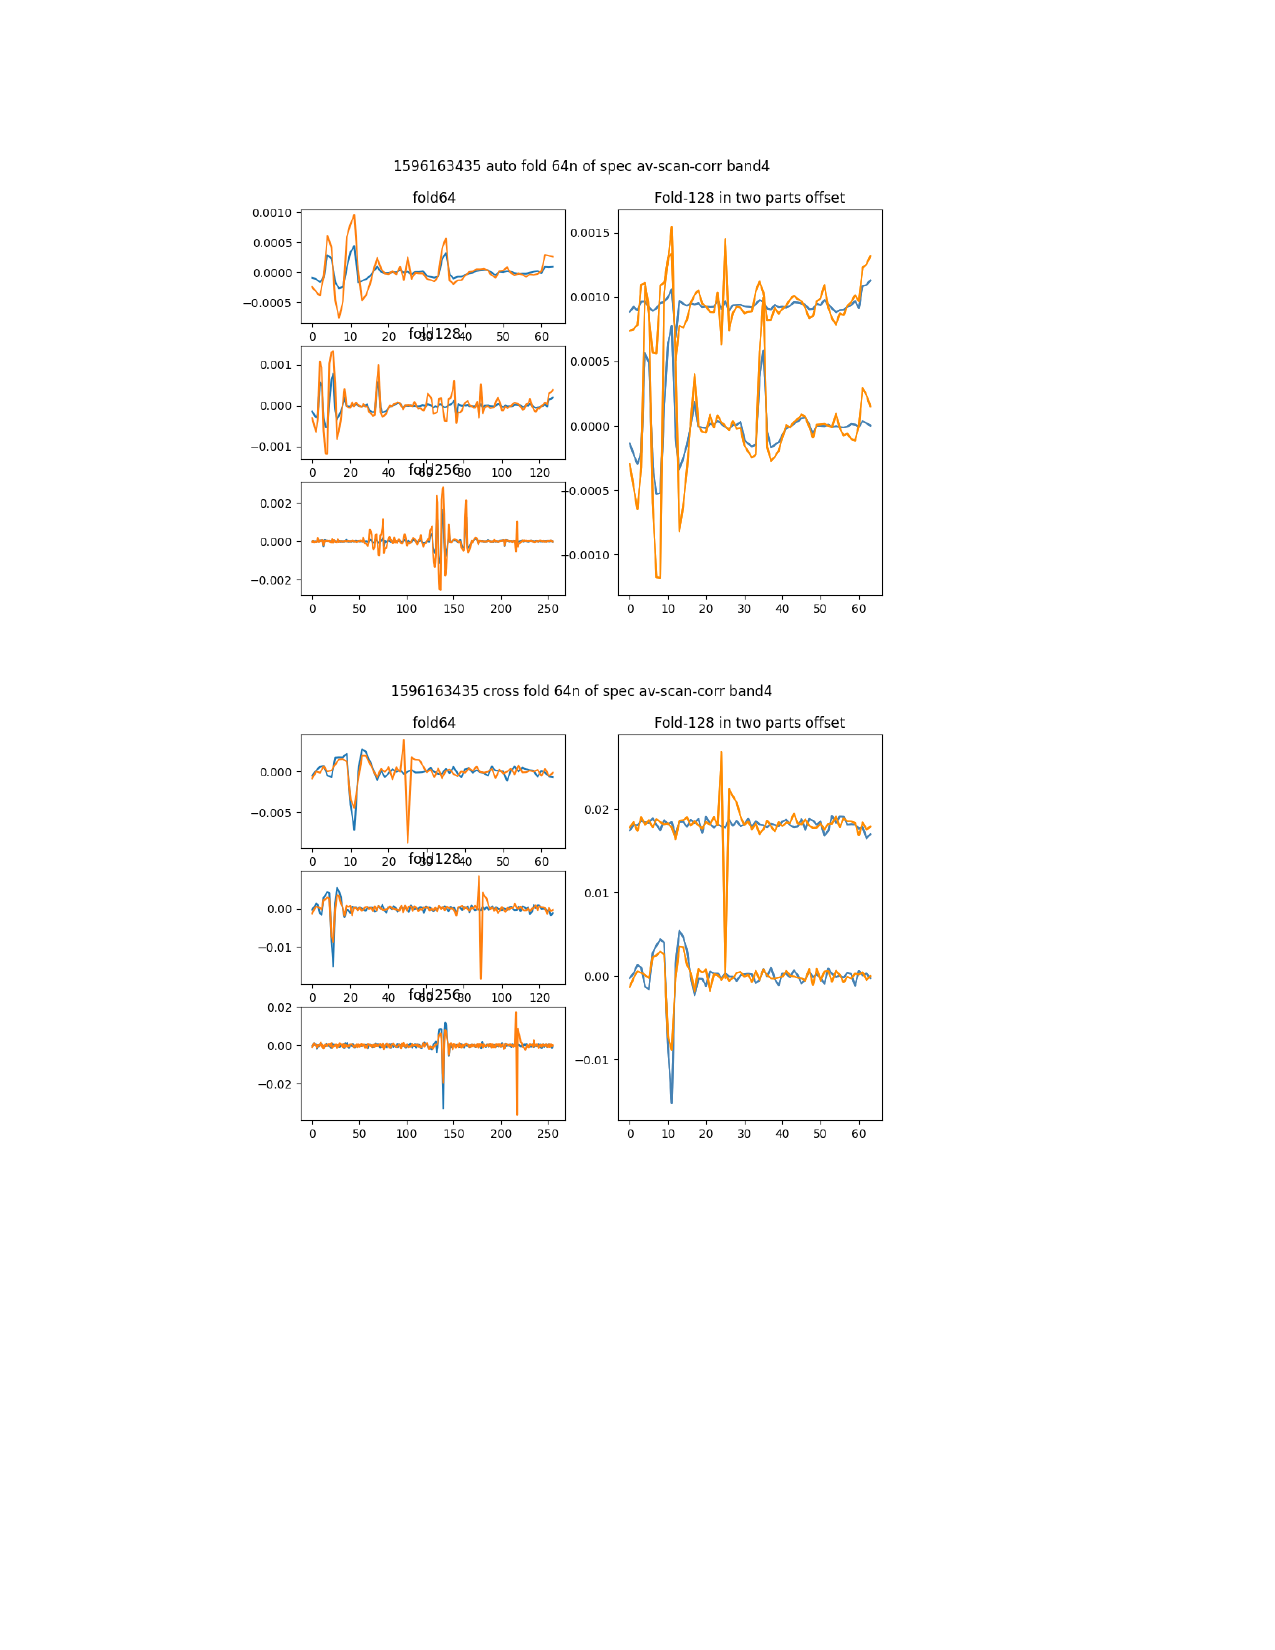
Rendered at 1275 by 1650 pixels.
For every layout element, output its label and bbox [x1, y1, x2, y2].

picture [206, 674, 957, 1175]
picture [206, 150, 957, 650]
